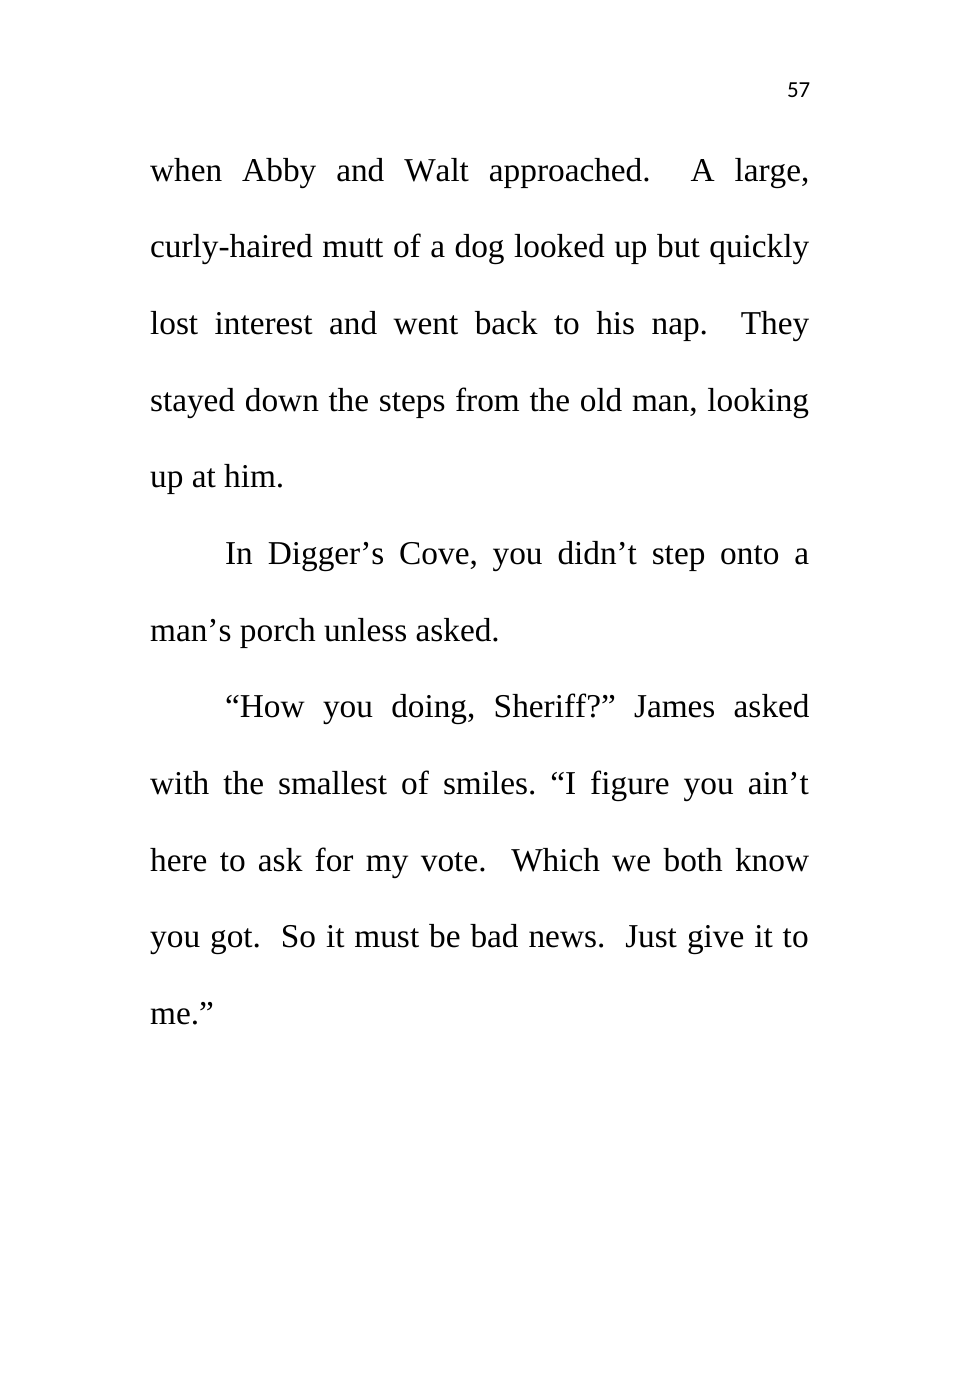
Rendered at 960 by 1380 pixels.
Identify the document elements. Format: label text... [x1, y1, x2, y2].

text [150, 150, 810, 495]
text In Digger’s Cove, you didn’t step onto a man’s porch unless asked. [150, 533, 810, 648]
text “How you doing, Sheriff?” James asked with the smallest of smiles. “I figure you ain’t here to ask for my vote. Which we both know you got. So it must be bad news. Just give it to me.” [150, 687, 810, 1032]
